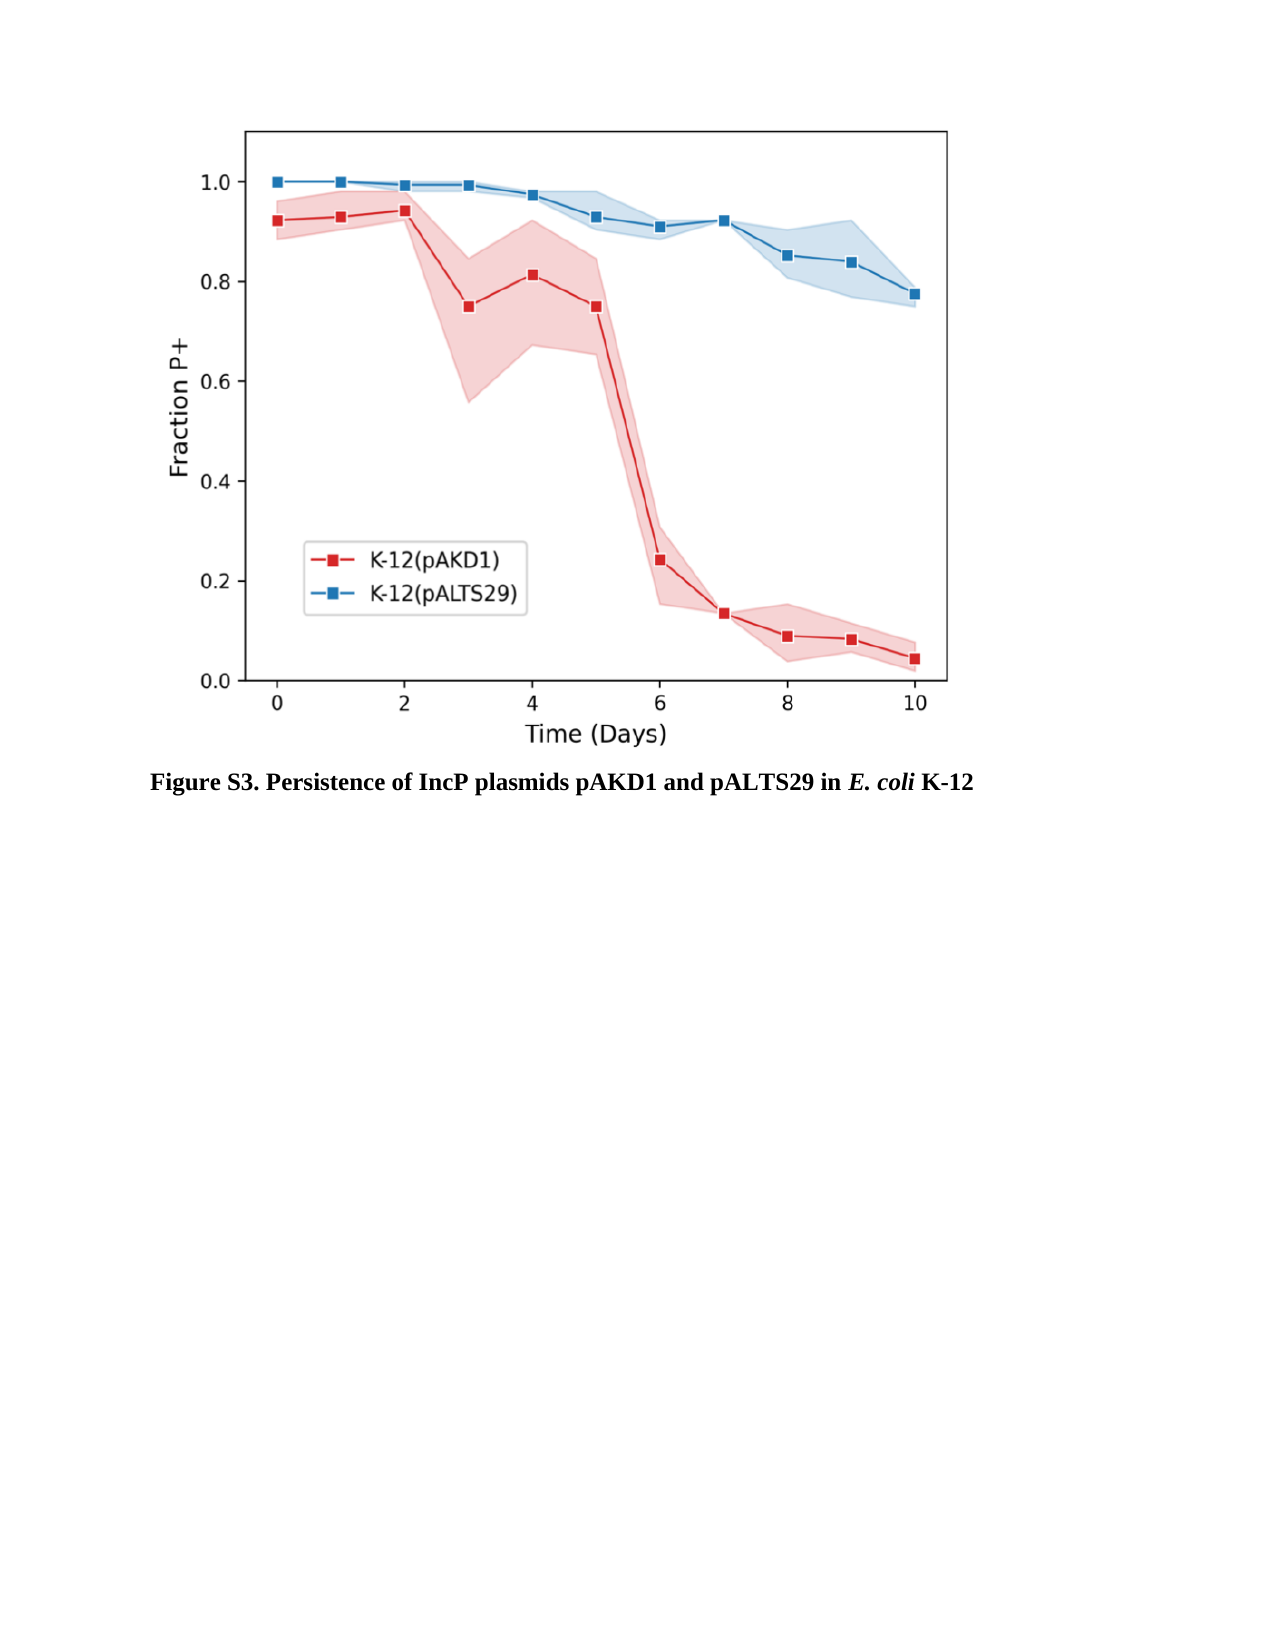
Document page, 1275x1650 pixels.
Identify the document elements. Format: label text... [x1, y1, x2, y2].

picture [150, 122, 957, 765]
